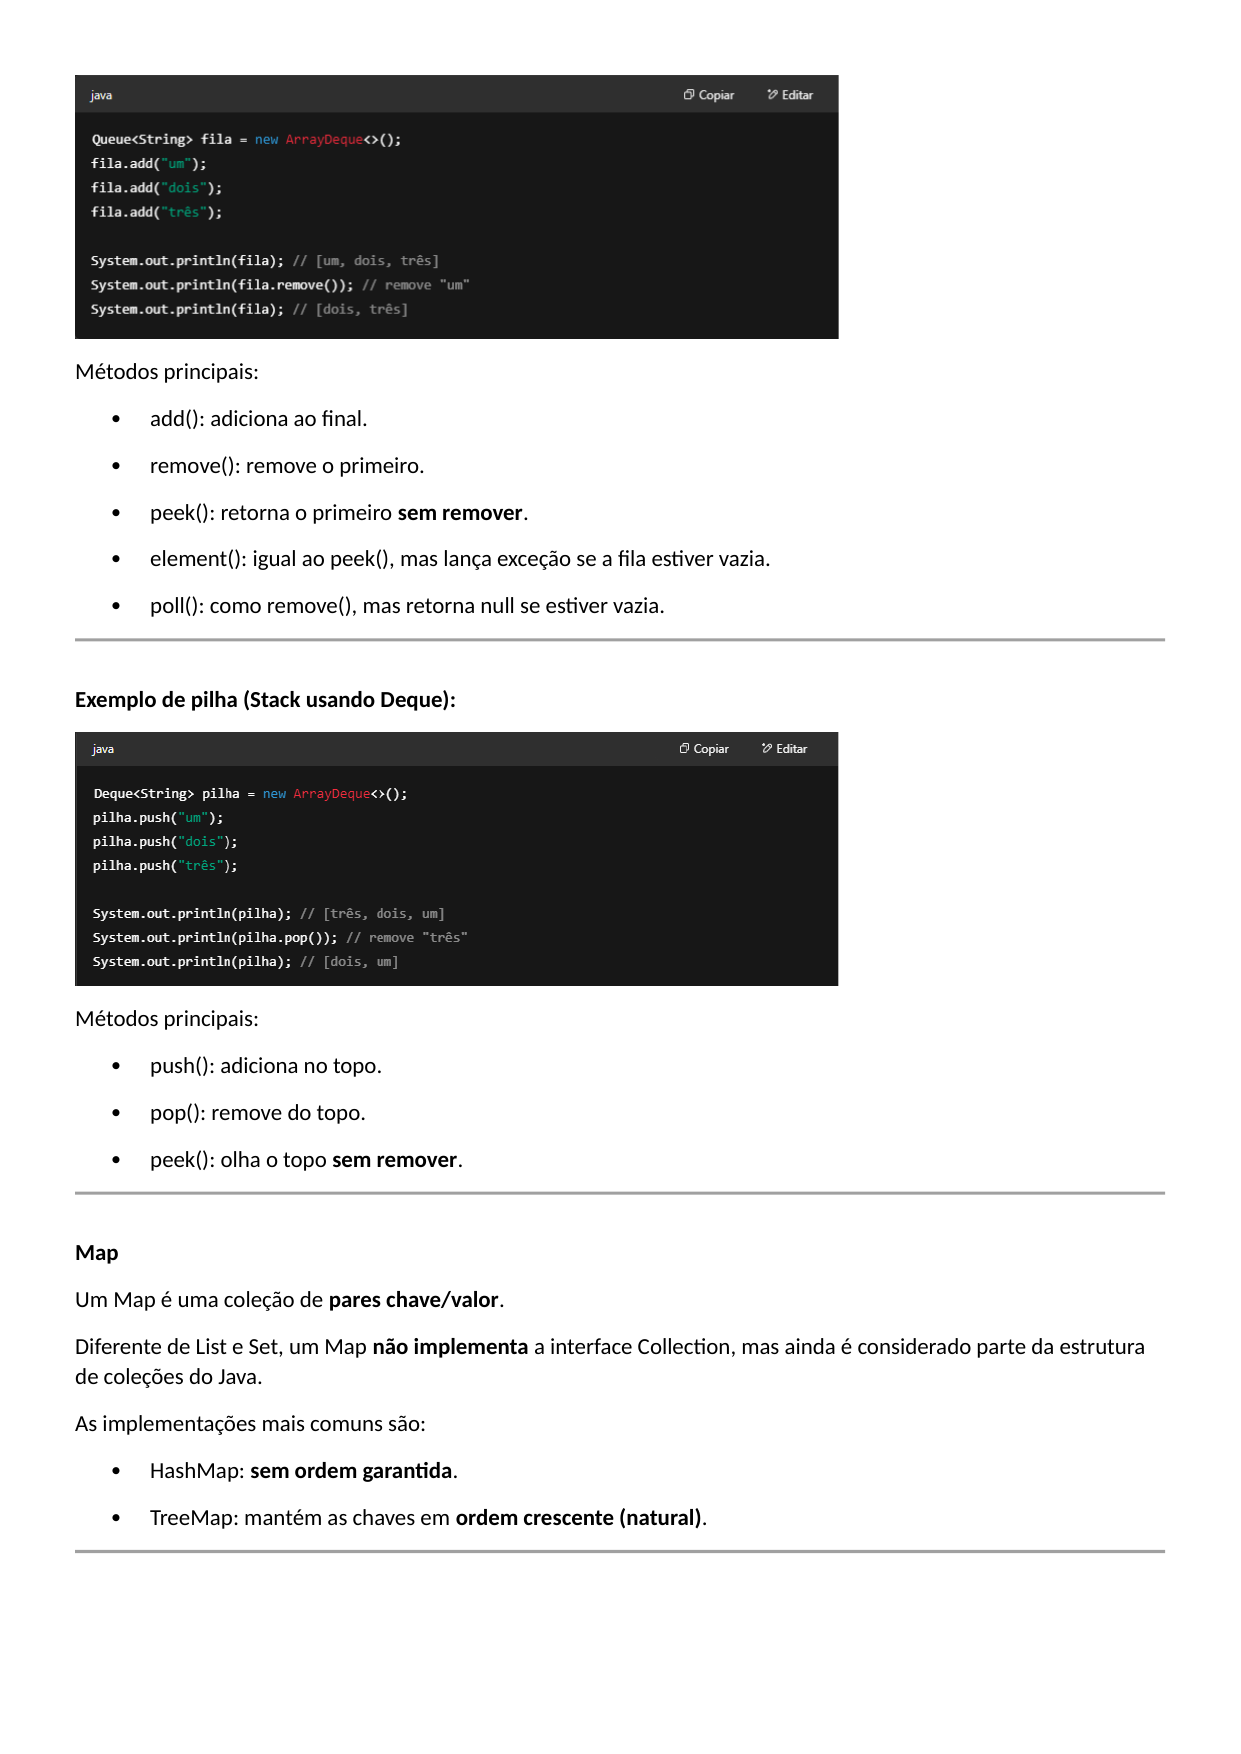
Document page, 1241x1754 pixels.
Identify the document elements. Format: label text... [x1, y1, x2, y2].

list TreeMap: mantém as chaves em ordem crescente (natural). [112, 1503, 1165, 1531]
text Um Map é uma coleção de pares chave/valor. [75, 1285, 1165, 1313]
list peek(): retorna o primeiro sem remover. [112, 498, 1165, 526]
list poll(): como remove(), mas retorna null se estiver vazia. [112, 591, 1165, 619]
text Map [75, 1238, 1165, 1266]
text As implementações mais comuns são: [75, 1409, 1165, 1437]
list remove(): remove o primeiro. [112, 451, 1165, 479]
list push(): adiciona no topo. [112, 1051, 1165, 1079]
list HashMap: sem ordem garantida. [112, 1456, 1165, 1484]
text Métodos principais: [75, 1004, 1165, 1032]
list pop(): remove do topo. [112, 1098, 1165, 1126]
list peek(): olha o topo sem remover. [112, 1145, 1165, 1173]
text Diferente de List e Set, um Map não implementa a interface Collection, mas ainda é considerado parte da estrutura de coleções do Java. [75, 1332, 1165, 1390]
picture [75, 75, 839, 339]
text Exemplo de pilha (Stack usando Deque): [75, 685, 1165, 713]
text Métodos principais: [75, 357, 1165, 385]
list element(): igual ao peek(), mas lança exceção se a fila estiver vazia. [112, 544, 1165, 573]
list add(): adiciona ao final. [112, 404, 1165, 432]
picture [75, 732, 839, 986]
